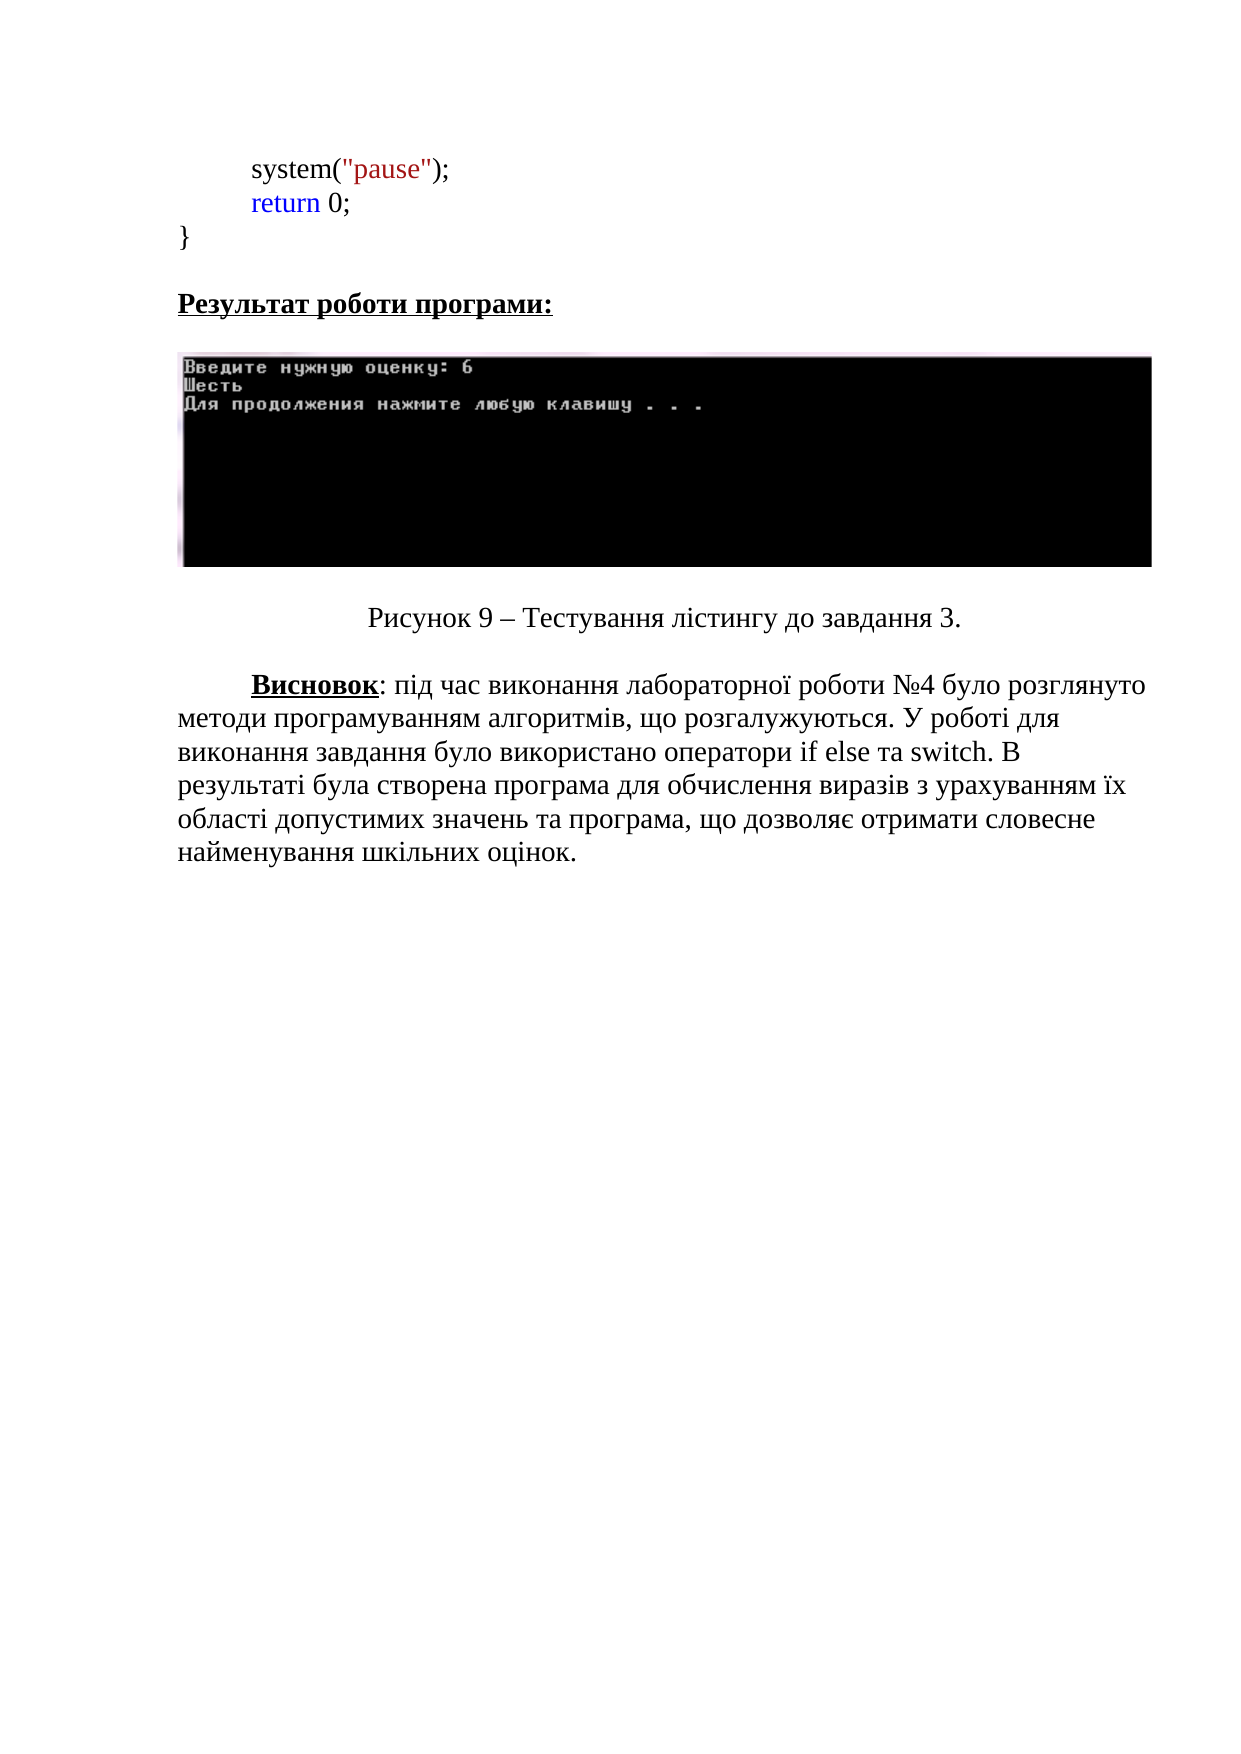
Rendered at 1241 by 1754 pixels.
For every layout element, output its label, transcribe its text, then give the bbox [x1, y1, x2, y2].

text Рисунок 9 – Тестування лістингу до завдання 3. [177, 600, 1152, 633]
text Результат роботи програми: [177, 286, 1152, 319]
text return 0; [177, 185, 1152, 219]
text } [177, 219, 1152, 252]
text Висновок: під час виконання лабораторної роботи №4 було розглянуто методи програмуванням алгоритмів, що розгалужуються. У роботі для виконання завдання було використано оператори if else та switch. В результаті була створена програма для обчислення виразів з урахуванням їх області допустимих значень та програма, що дозволяє отримати словесне найменування шкільних оцінок. [177, 667, 1152, 868]
text system("pause"); [177, 152, 1152, 185]
picture [177, 352, 1152, 567]
